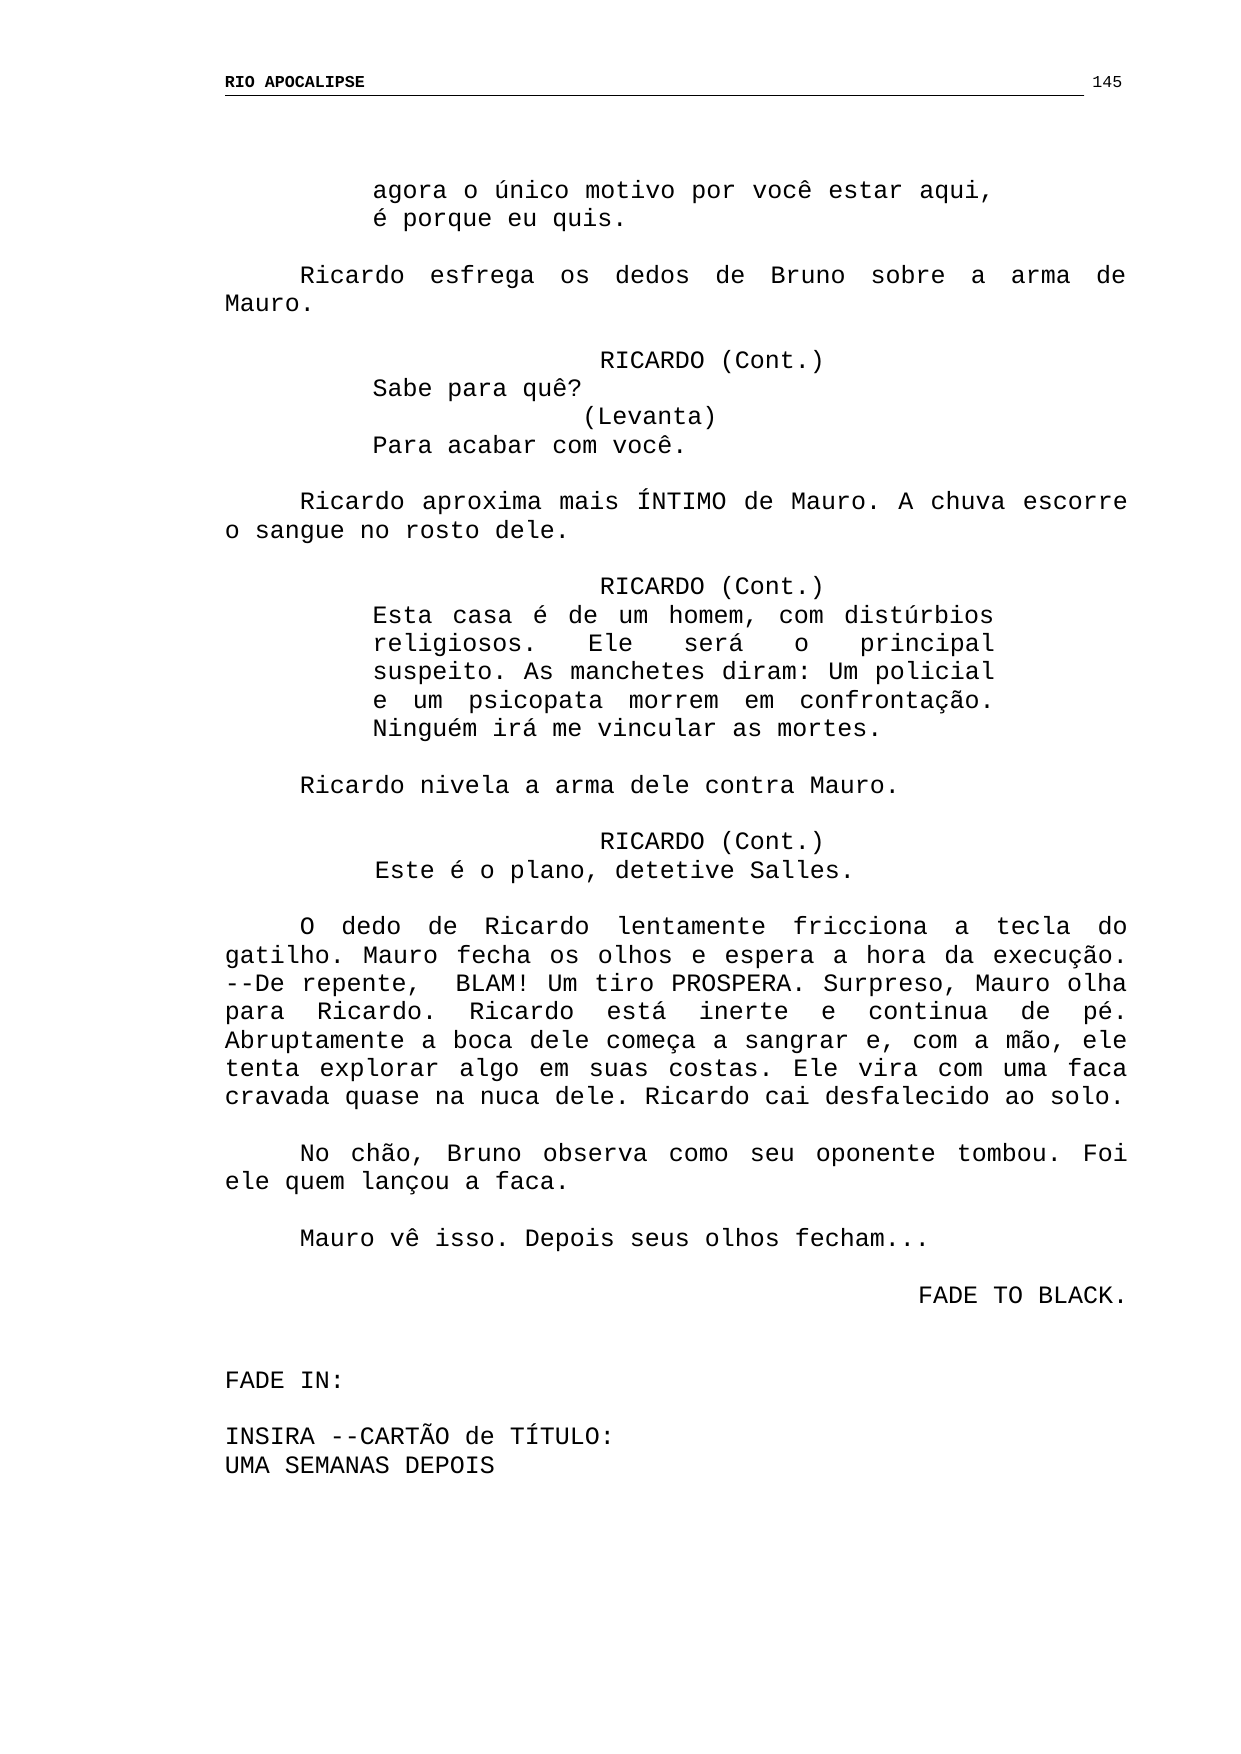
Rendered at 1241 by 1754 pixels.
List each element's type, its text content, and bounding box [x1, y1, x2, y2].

text Esta casa é de um homem, com distúrbios religiosos. Ele será o principal suspeito. As manchetes diram: Um policial e um psicopata morrem em confrontação. Ninguém irá me vincular as mortes. [372, 602, 995, 744]
text Sabe para quê? [372, 376, 995, 404]
text RICARDO (Cont.) [224, 347, 1127, 376]
text RICARDO (Cont.) [372, 574, 995, 602]
text FADE TO BLACK. [224, 1282, 1128, 1311]
text Para acabar com você. [372, 432, 995, 461]
text O dedo de Ricardo lentamente fricciona a tecla do gatilho. Mauro fecha os olhos e espera a hora da execução. --De repente, BLAM! Um tiro PROSPERA. Surpreso, Mauro olha para Ricardo. Ricardo está inerte e continua de pé. Abruptamente a boca dele começa a sangrar e, com a mão, ele tenta explorar algo em suas costas. Ele vira com uma faca cravada quase na nuca dele. Ricardo cai desfalecido ao solo. [224, 914, 1128, 1112]
text No chão, Bruno observa como seu oponente tombou. Foi ele quem lançou a faca. [224, 1141, 1128, 1197]
text UMA SEMANAS DEPOIS [224, 1452, 1128, 1481]
text Ricardo esfrega os dedos de Bruno sobre a arma de Mauro. [224, 262, 1127, 319]
text Ricardo aproxima mais ÍNTIMO de Mauro. A chuva escorre o sangue no rosto dele. [224, 489, 1128, 546]
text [372, 177, 995, 234]
text INSIRA --CARTÃO de TÍTULO: [224, 1424, 1128, 1452]
text FADE IN: [224, 1367, 1128, 1396]
text RICARDO (Cont.) [224, 829, 1128, 857]
text Este é o plano, detetive Salles. [372, 857, 995, 886]
text Ricardo nivela a arma dele contra Mauro. [224, 772, 1128, 801]
text Mauro vê isso. Depois seus olhos fecham... [224, 1226, 1128, 1254]
text (Levanta) [372, 404, 995, 432]
